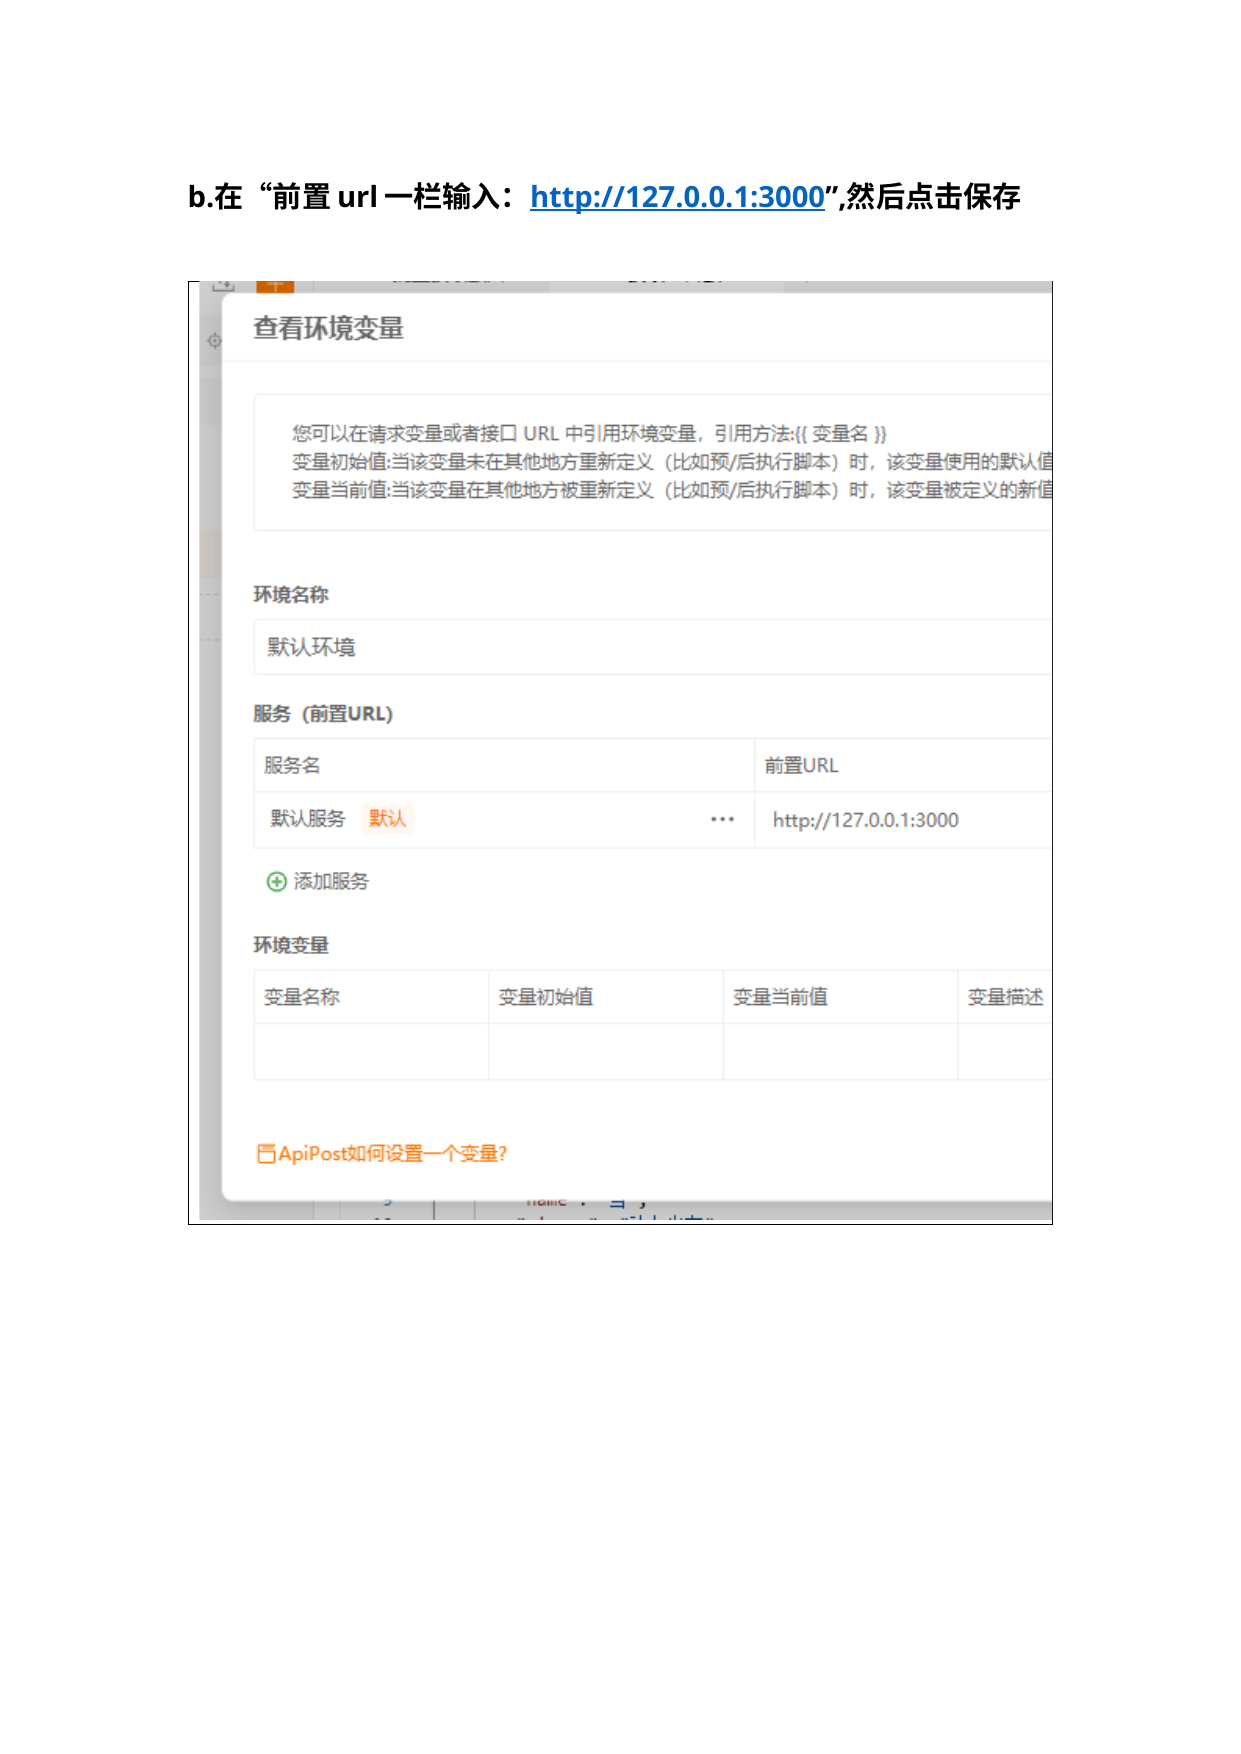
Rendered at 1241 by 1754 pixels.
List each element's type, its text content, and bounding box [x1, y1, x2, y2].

subtitle b.在“前置url一栏输入：http://127.0.0.1:3000”,然后点击保存 [187, 162, 1053, 227]
table_header [189, 282, 1052, 1224]
picture [199, 281, 1053, 1220]
